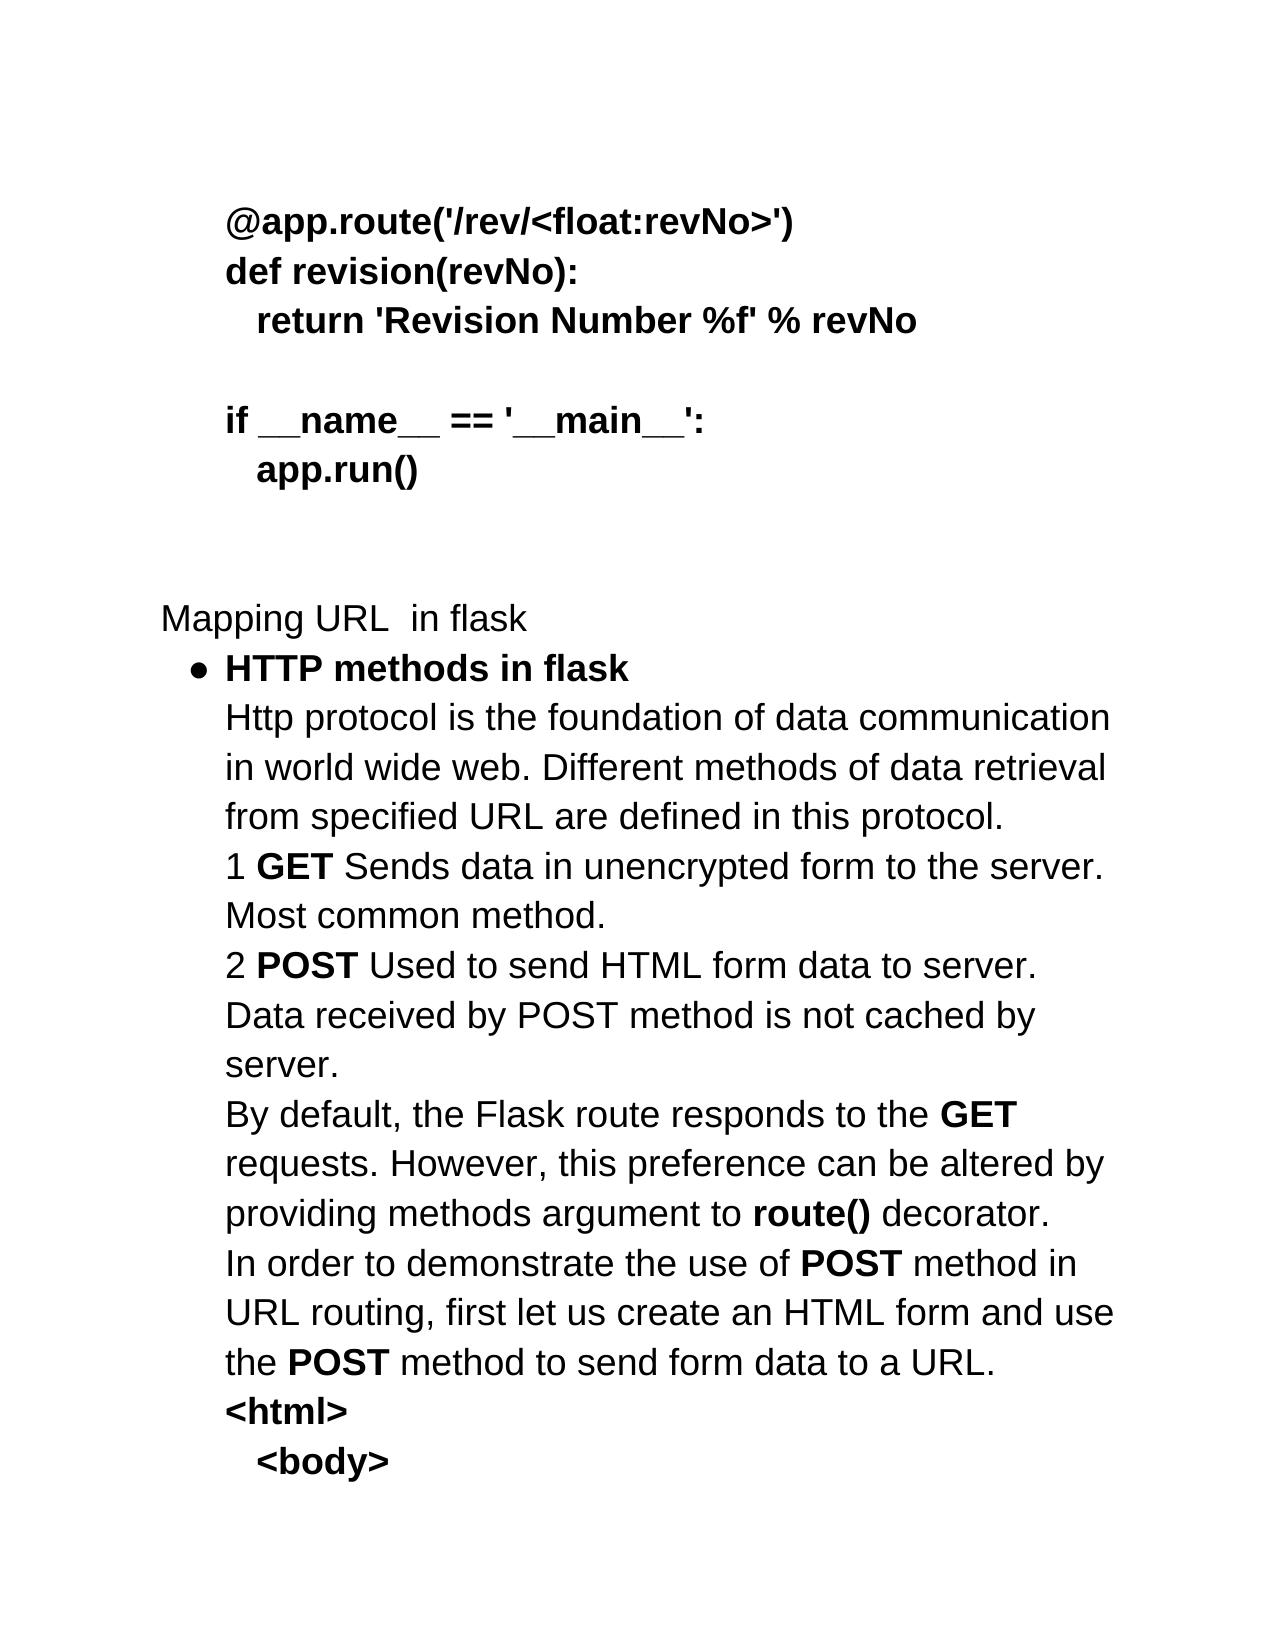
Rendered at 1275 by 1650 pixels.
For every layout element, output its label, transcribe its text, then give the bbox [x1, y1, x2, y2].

text def revision(revNo): [225, 249, 1125, 292]
list HTTP methods in flask [187, 646, 1125, 689]
text return 'Revision Number %f' % revNo [225, 299, 1125, 342]
text Mapping URL in flask [150, 596, 1125, 639]
text @app.route('/rev/<float:revNo>') [225, 199, 1125, 243]
text 2 POST Used to send HTML form data to server. Data received by POST method is not cached by server. [225, 943, 1125, 1086]
text <html> [225, 1389, 1125, 1433]
text 1 GET Sends data in unencrypted form to the server. Most common method. [225, 844, 1125, 937]
text By default, the Flask route responds to the GET requests. However, this preference can be altered by providing methods argument to route() decorator. [225, 1092, 1125, 1234]
text Http protocol is the foundation of data communication in world wide web. Different methods of data retrieval from specified URL are defined in this protocol. [225, 695, 1125, 838]
text if __name__ == '__main__': [225, 398, 1125, 441]
text In order to demonstrate the use of POST method in URL routing, first let us create an HTML form and use the POST method to send form data to a URL. [225, 1241, 1125, 1383]
text <body> [225, 1439, 1125, 1482]
text app.run() [225, 447, 1125, 491]
